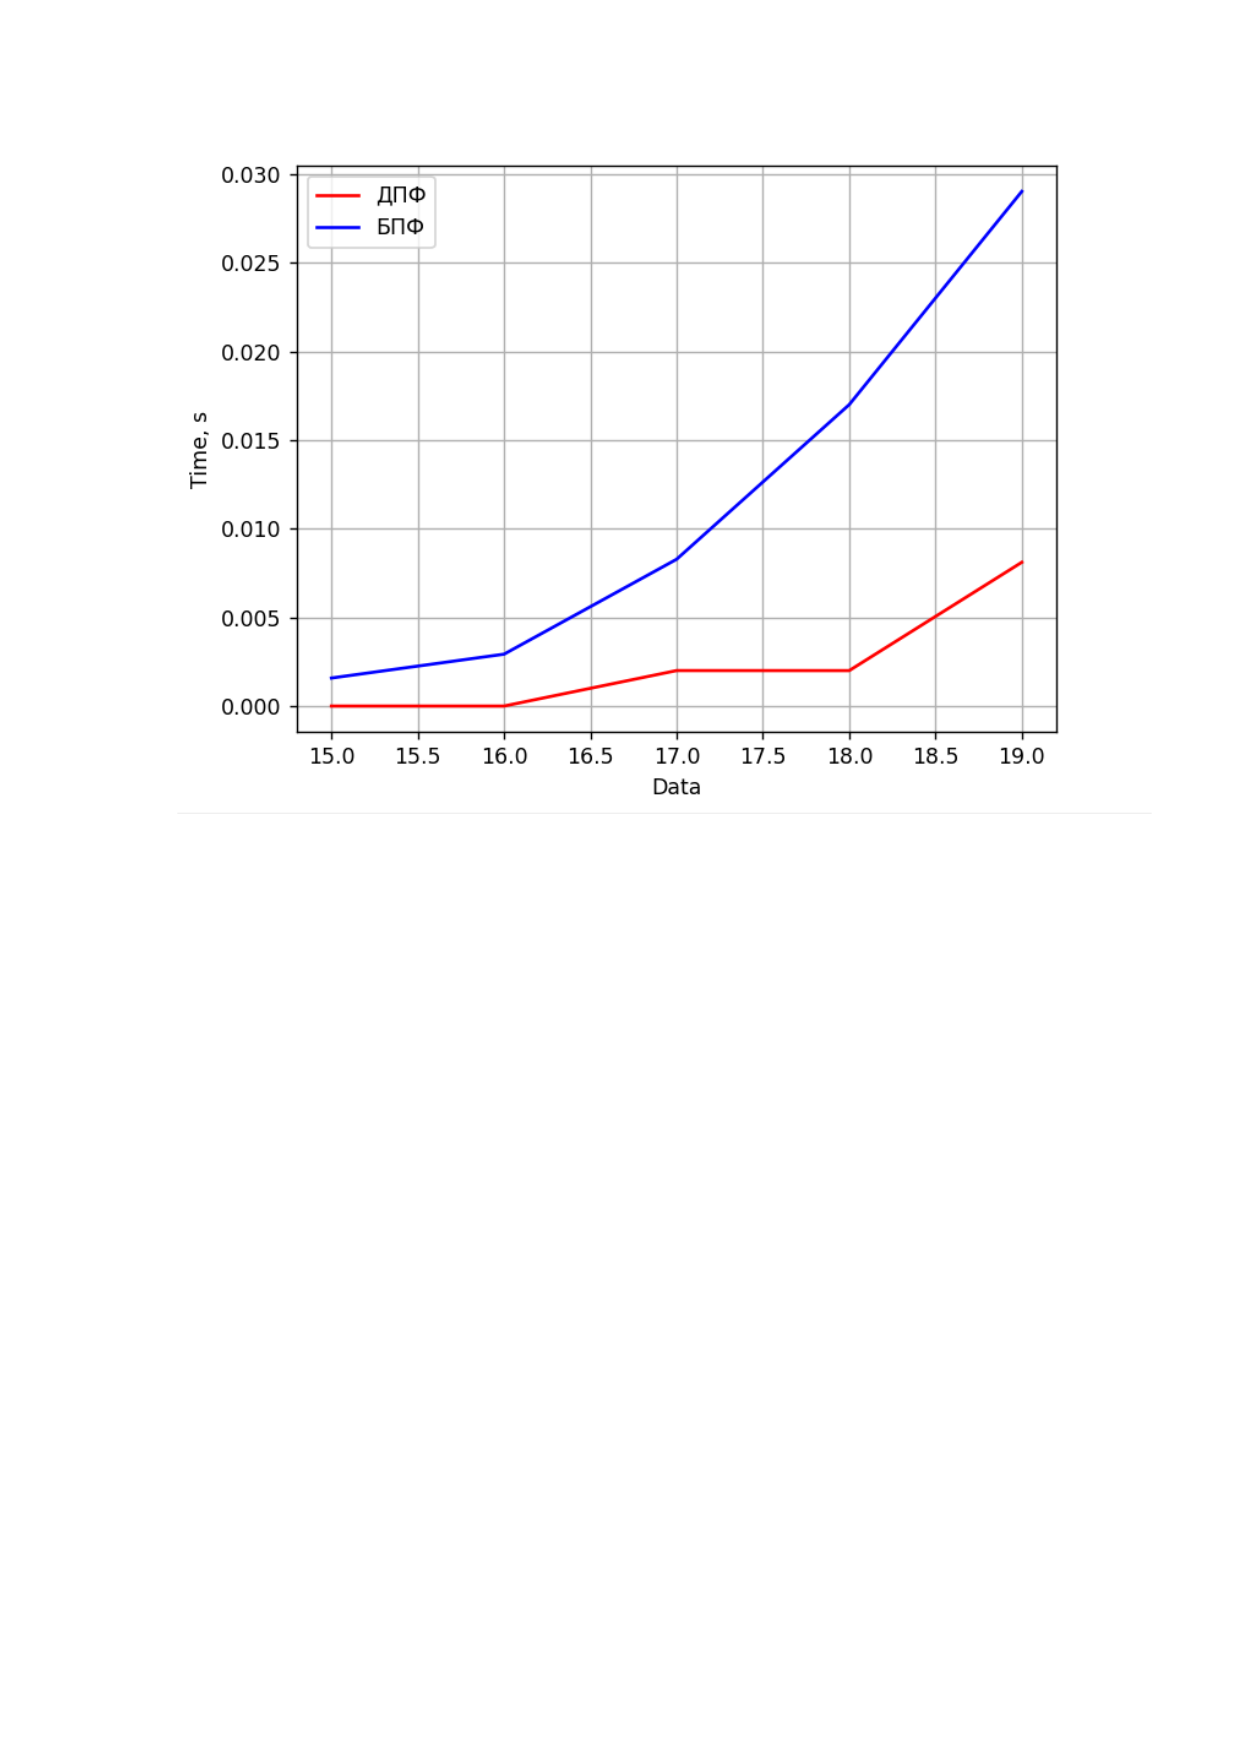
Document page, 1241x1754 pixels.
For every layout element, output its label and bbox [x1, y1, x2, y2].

picture [177, 118, 1152, 814]
